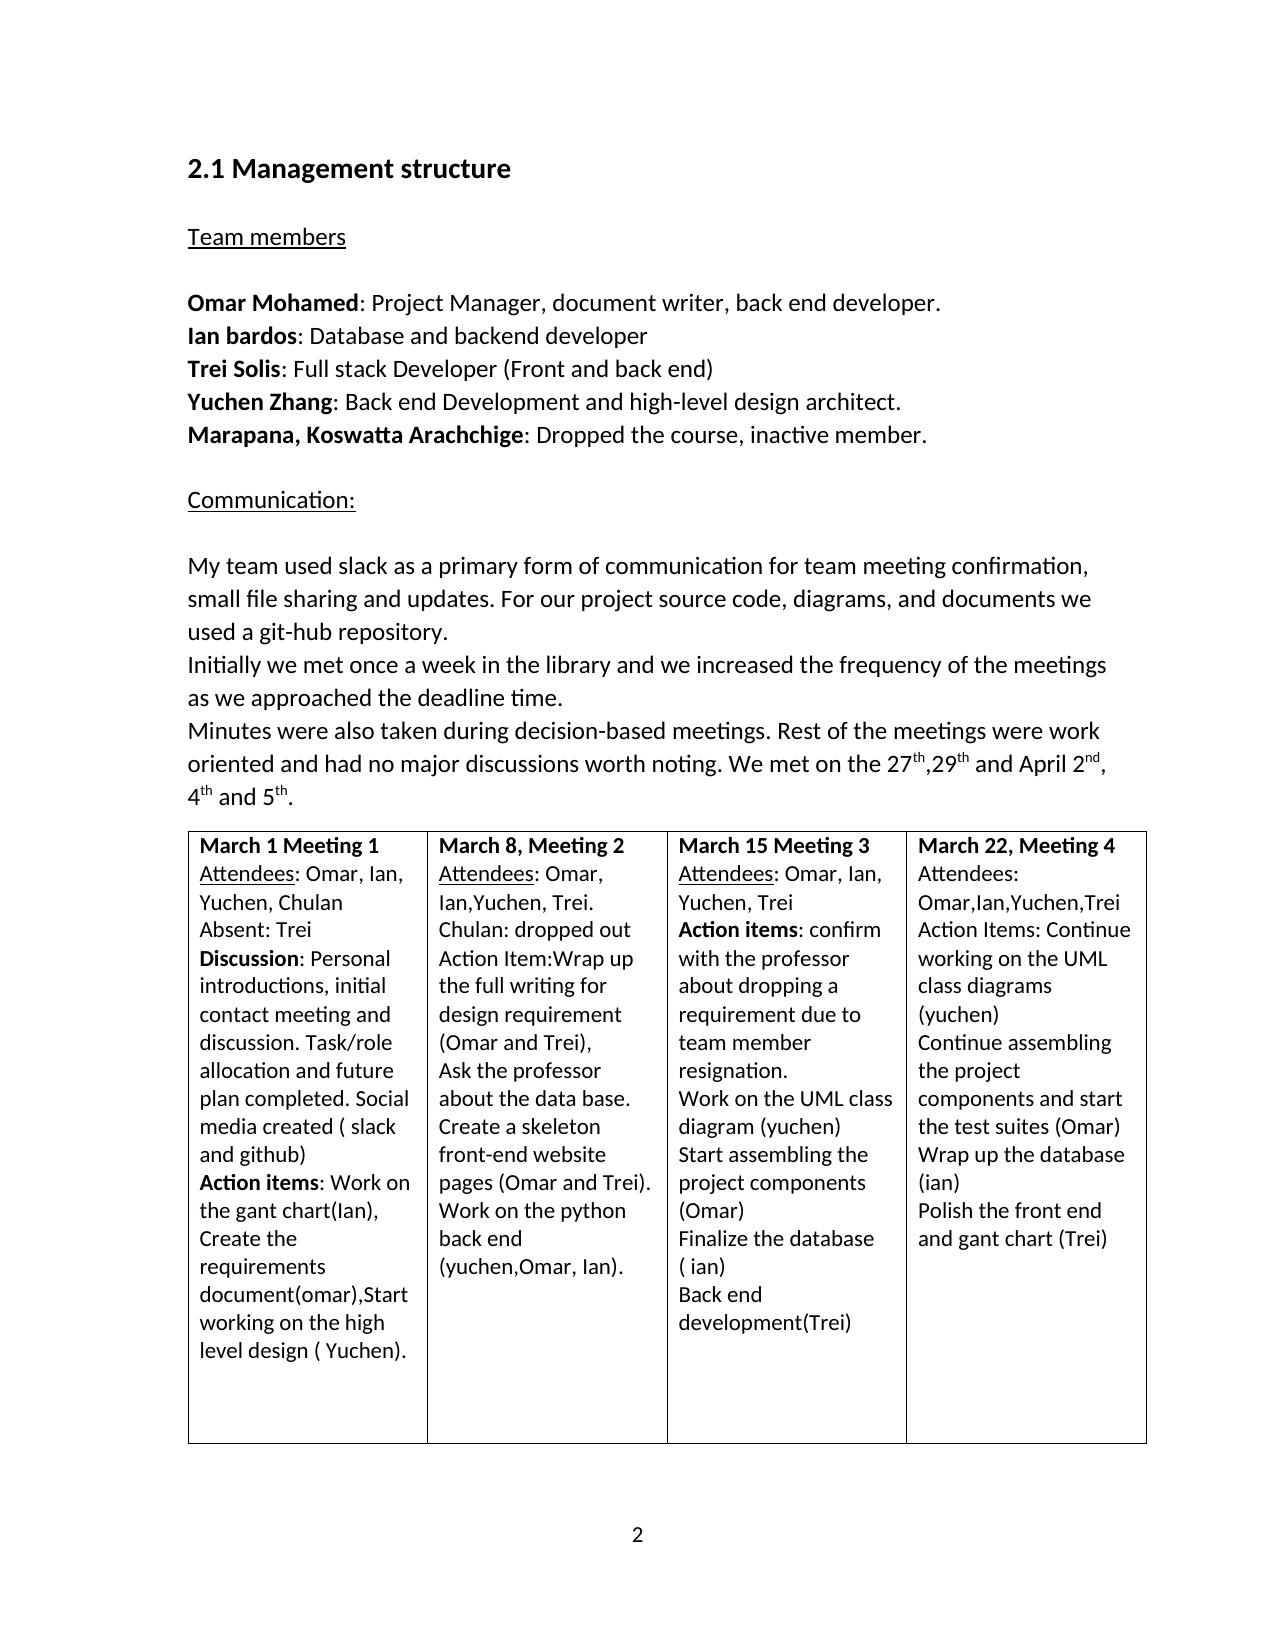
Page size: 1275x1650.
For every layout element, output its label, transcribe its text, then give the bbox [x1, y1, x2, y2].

list Minutes were also taken during decision-based meetings. Rest of the meetings were work oriented and had no major discussions worth noting. We met on the 27th,29th and April 2nd, 4th and 5th. [187, 715, 1125, 811]
list Communication: [187, 485, 1125, 515]
list Yuchen Zhang: Back end Development and high-level design architect. [187, 386, 1125, 416]
table_header March 15 Meeting 3 Attendees: Omar, Ian, Yuchen, Trei Action items: confirm with the professor about dropping a requirement due to team member resignation. Work on the UML class diagram (yuchen) Start assembling the project components (Omar) Finalize the database ( ian) Back end development(Trei) [668, 832, 906, 1443]
list Omar Mohamed: Project Manager, document writer, back end developer. [187, 287, 1125, 318]
list Ian bardos: Database and backend developer [187, 320, 1125, 351]
table_header March 8, Meeting 2 Attendees: Omar, Ian,Yuchen, Trei. Chulan: dropped out Action Item:Wrap up the full writing for design requirement (Omar and Trei), Ask the professor about the data base. Create a skeleton front-end website pages (Omar and Trei). Work on the python back end (yuchen,Omar, Ian). [428, 832, 667, 1443]
list Marapana, Koswatta Arachchige: Dropped the course, inactive member. [187, 419, 1125, 449]
list Trei Solis: Full stack Developer (Front and back end) [187, 353, 1125, 383]
list My team used slack as a primary form of communication for team meeting confirmation, small file sharing and updates. For our project source code, diagrams, and documents we used a git-hub repository. [187, 551, 1125, 647]
list Initially we met once a week in the library and we increased the frequency of the meetings as we approached the deadline time. [187, 649, 1125, 713]
list 2.1 Management structure [187, 150, 1125, 186]
list Team members [187, 221, 1125, 252]
table_header March 1 Meeting 1 Attendees: Omar, Ian, Yuchen, Chulan Absent: Trei Discussion: Personal introductions, initial contact meeting and discussion. Task/role allocation and future plan completed. Social media created ( slack and github) Action items: Work on the gant chart(Ian), Create the requirements document(omar),Start working on the high level design ( Yuchen). [189, 832, 427, 1443]
table_header March 22, Meeting 4 Attendees: Omar,Ian,Yuchen,Trei Action Items: Continue working on the UML class diagrams (yuchen) Continue assembling the project components and start the test suites (Omar) Wrap up the database (ian) Polish the front end and gant chart (Trei) [907, 832, 1146, 1443]
